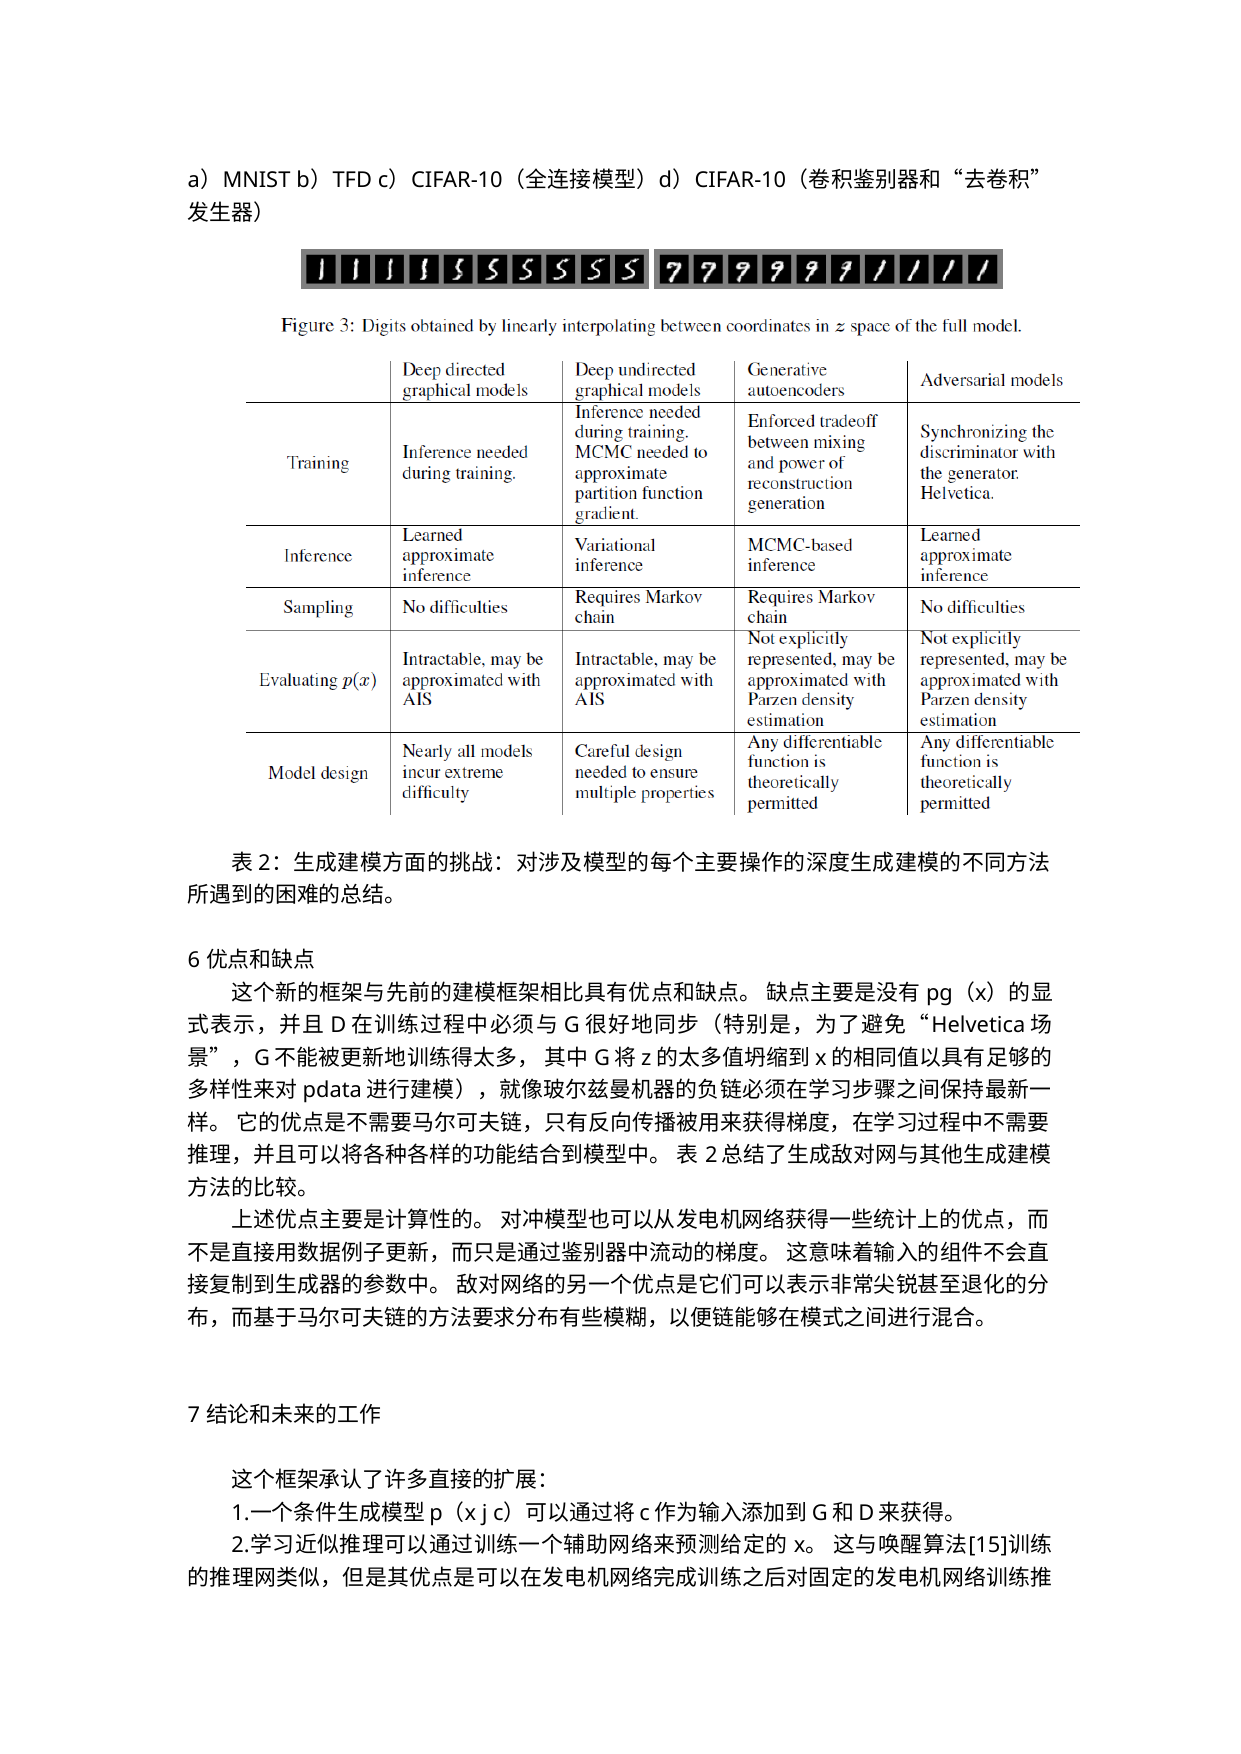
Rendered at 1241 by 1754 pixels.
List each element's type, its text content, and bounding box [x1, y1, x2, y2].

text 6 优点和缺点 [187, 942, 1053, 974]
text 1.一个条件生成模型p（x j c）可以通过将c作为输入添加到G和D来获得。 [187, 1494, 1053, 1527]
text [187, 1527, 1053, 1592]
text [187, 162, 1053, 227]
text 这个新的框架与先前的建模框架相比具有优点和缺点。 缺点主要是没有pg（x）的显式表示，并且D在训练过程中必须与G很好地同步（特别是，为了避免“Helvetica场景”，G不能被更新地训练得太多， 其中G将z的太多值坍缩到x的相同值以具有足够的多样性来对pdata进行建模），就像玻尔兹曼机器的负链必须在学习步骤之间保持最新一样。 它的优点是不需要马尔可夫链，只有反向传播被用来获得梯度，在学习过程中不需要推理，并且可以将各种各样的功能结合到模型中。 表2总结了生成敌对网与其他生成建模方法的比较。 [187, 974, 1053, 1202]
text 7 结论和未来的工作 [187, 1397, 1053, 1429]
text 表2：生成建模方面的挑战：对涉及模型的每个主要操作的深度生成建模的不同方法所遇到的困难的总结。 [187, 844, 1053, 909]
text 上述优点主要是计算性的。 对冲模型也可以从发电机网络获得一些统计上的优点，而不是直接用数据例子更新，而只是通过鉴别器中流动的梯度。 这意味着输入的组件不会直接复制到生成器的参数中。 敌对网络的另一个优点是它们可以表示非常尖锐甚至退化的分布，而基于马尔可夫链的方法要求分布有些模糊，以便链能够在模式之间进行混合。 [187, 1202, 1053, 1332]
picture [231, 227, 1097, 829]
text 这个框架承认了许多直接的扩展： [187, 1462, 1053, 1494]
